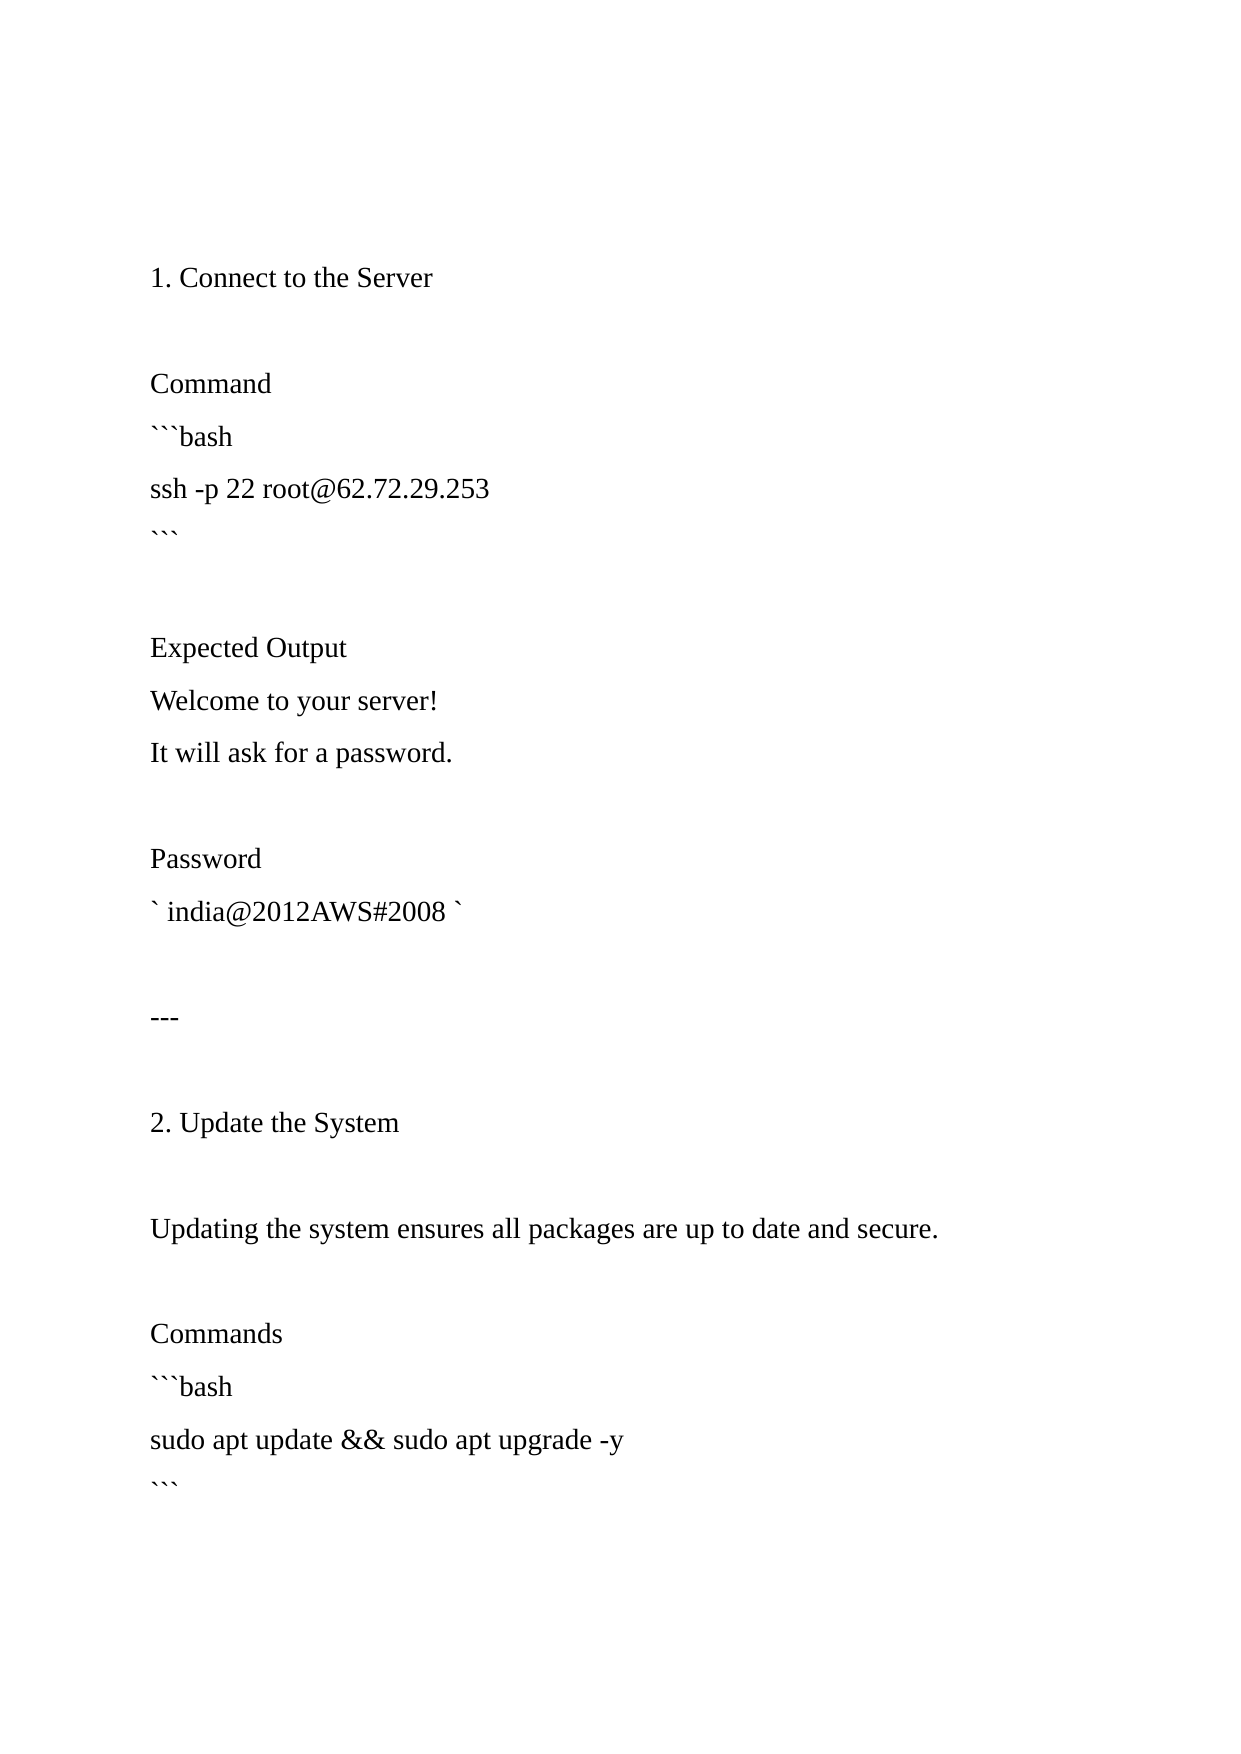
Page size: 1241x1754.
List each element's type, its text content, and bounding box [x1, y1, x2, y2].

text Updating the system ensures all packages are up to date and secure. [150, 1211, 1090, 1244]
text ``` [150, 524, 1090, 558]
text Commands [150, 1316, 1090, 1350]
text ``` [150, 1475, 1090, 1508]
text Password [150, 841, 1090, 875]
text ```bash [150, 419, 1090, 452]
text Welcome to your server! [150, 683, 1090, 716]
text ```bash [150, 1369, 1090, 1403]
text ` india@2012AWS#2008 ` [150, 894, 1090, 927]
text --- [150, 999, 1090, 1033]
text ssh -p 22 root@62.72.29.253 [150, 471, 1090, 505]
text It will ask for a password. [150, 736, 1090, 769]
text Command [150, 366, 1090, 399]
text 1. Connect to the Server [150, 260, 1090, 294]
text sudo apt update && sudo apt upgrade -y [150, 1422, 1090, 1456]
text 2. Update the System [150, 1105, 1090, 1139]
text Expected Output [150, 630, 1090, 663]
